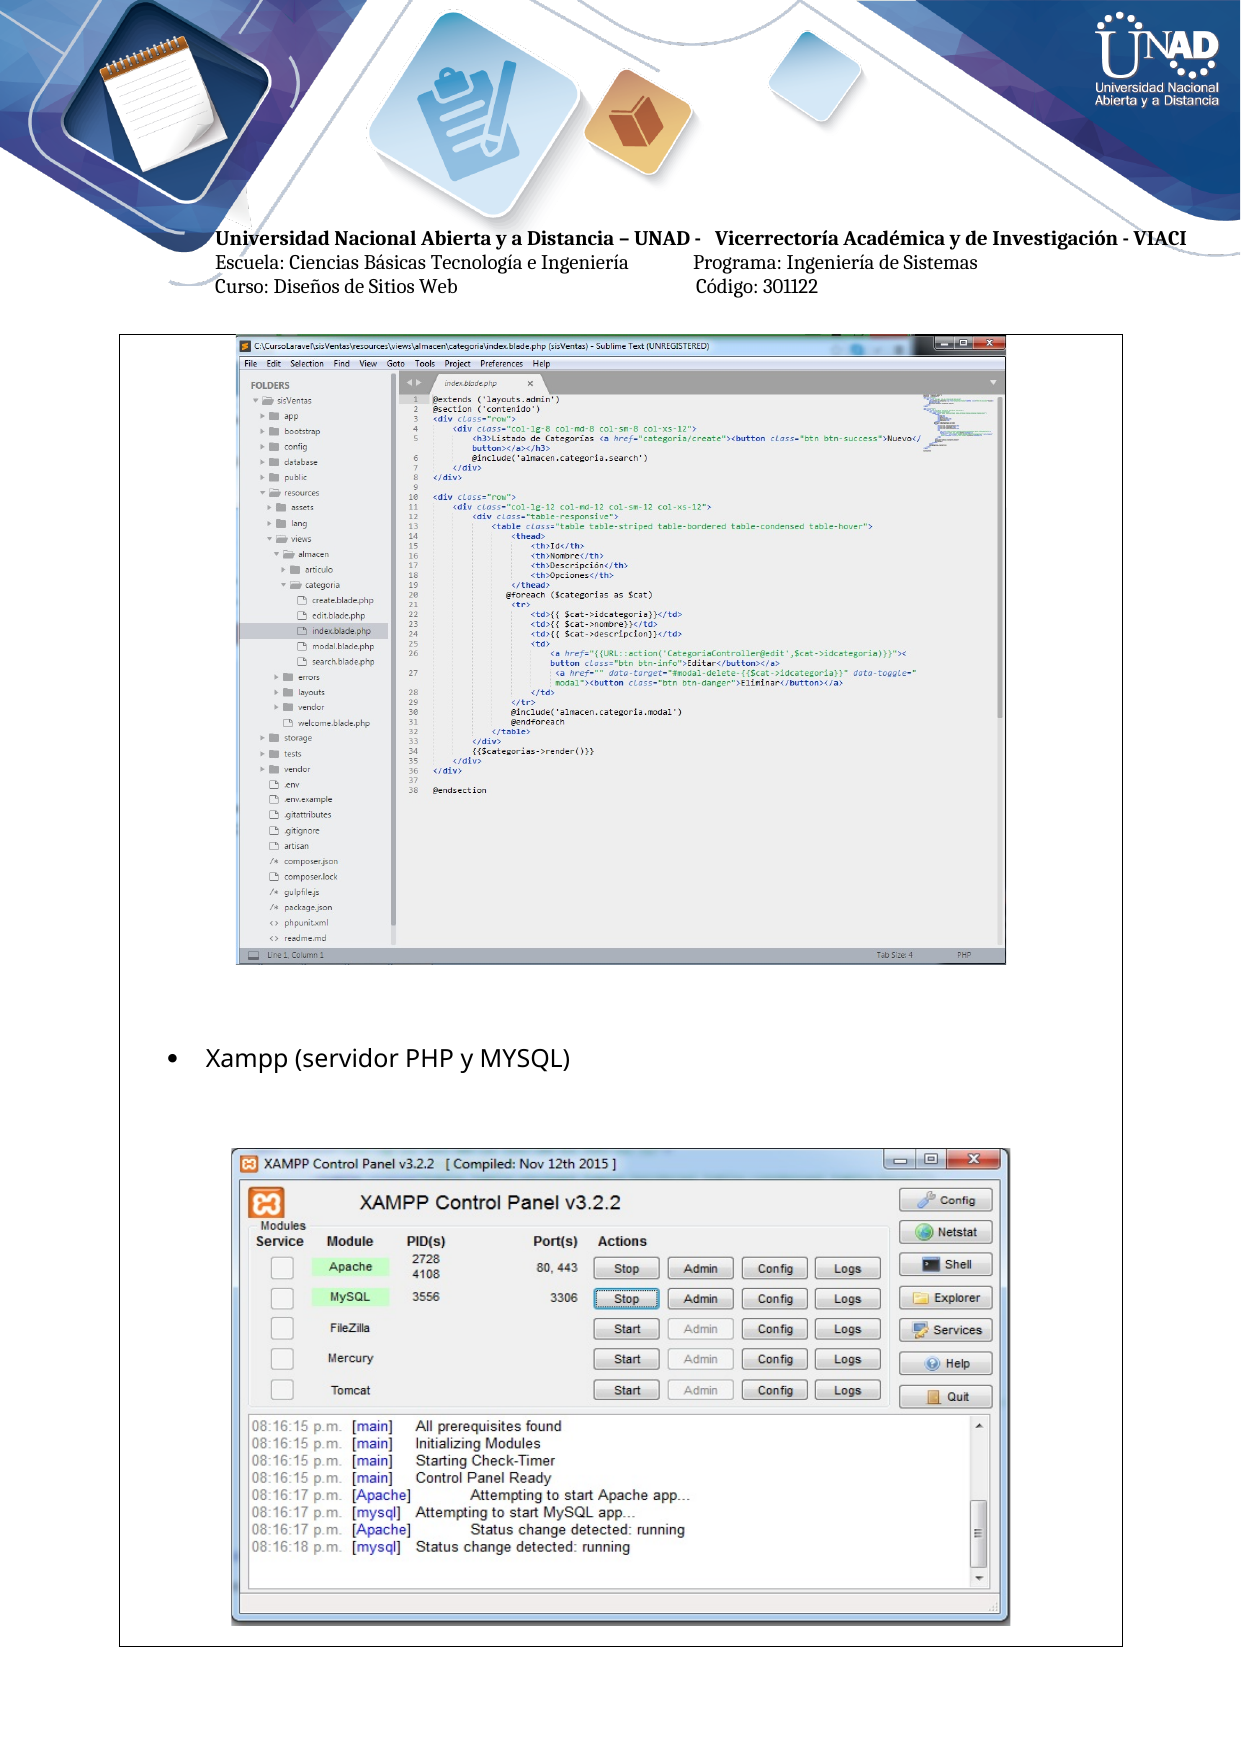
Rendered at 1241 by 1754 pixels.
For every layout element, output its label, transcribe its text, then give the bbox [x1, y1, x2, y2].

picture [231, 1148, 1011, 1626]
picture [0, 0, 1241, 286]
picture [235, 334, 1007, 965]
